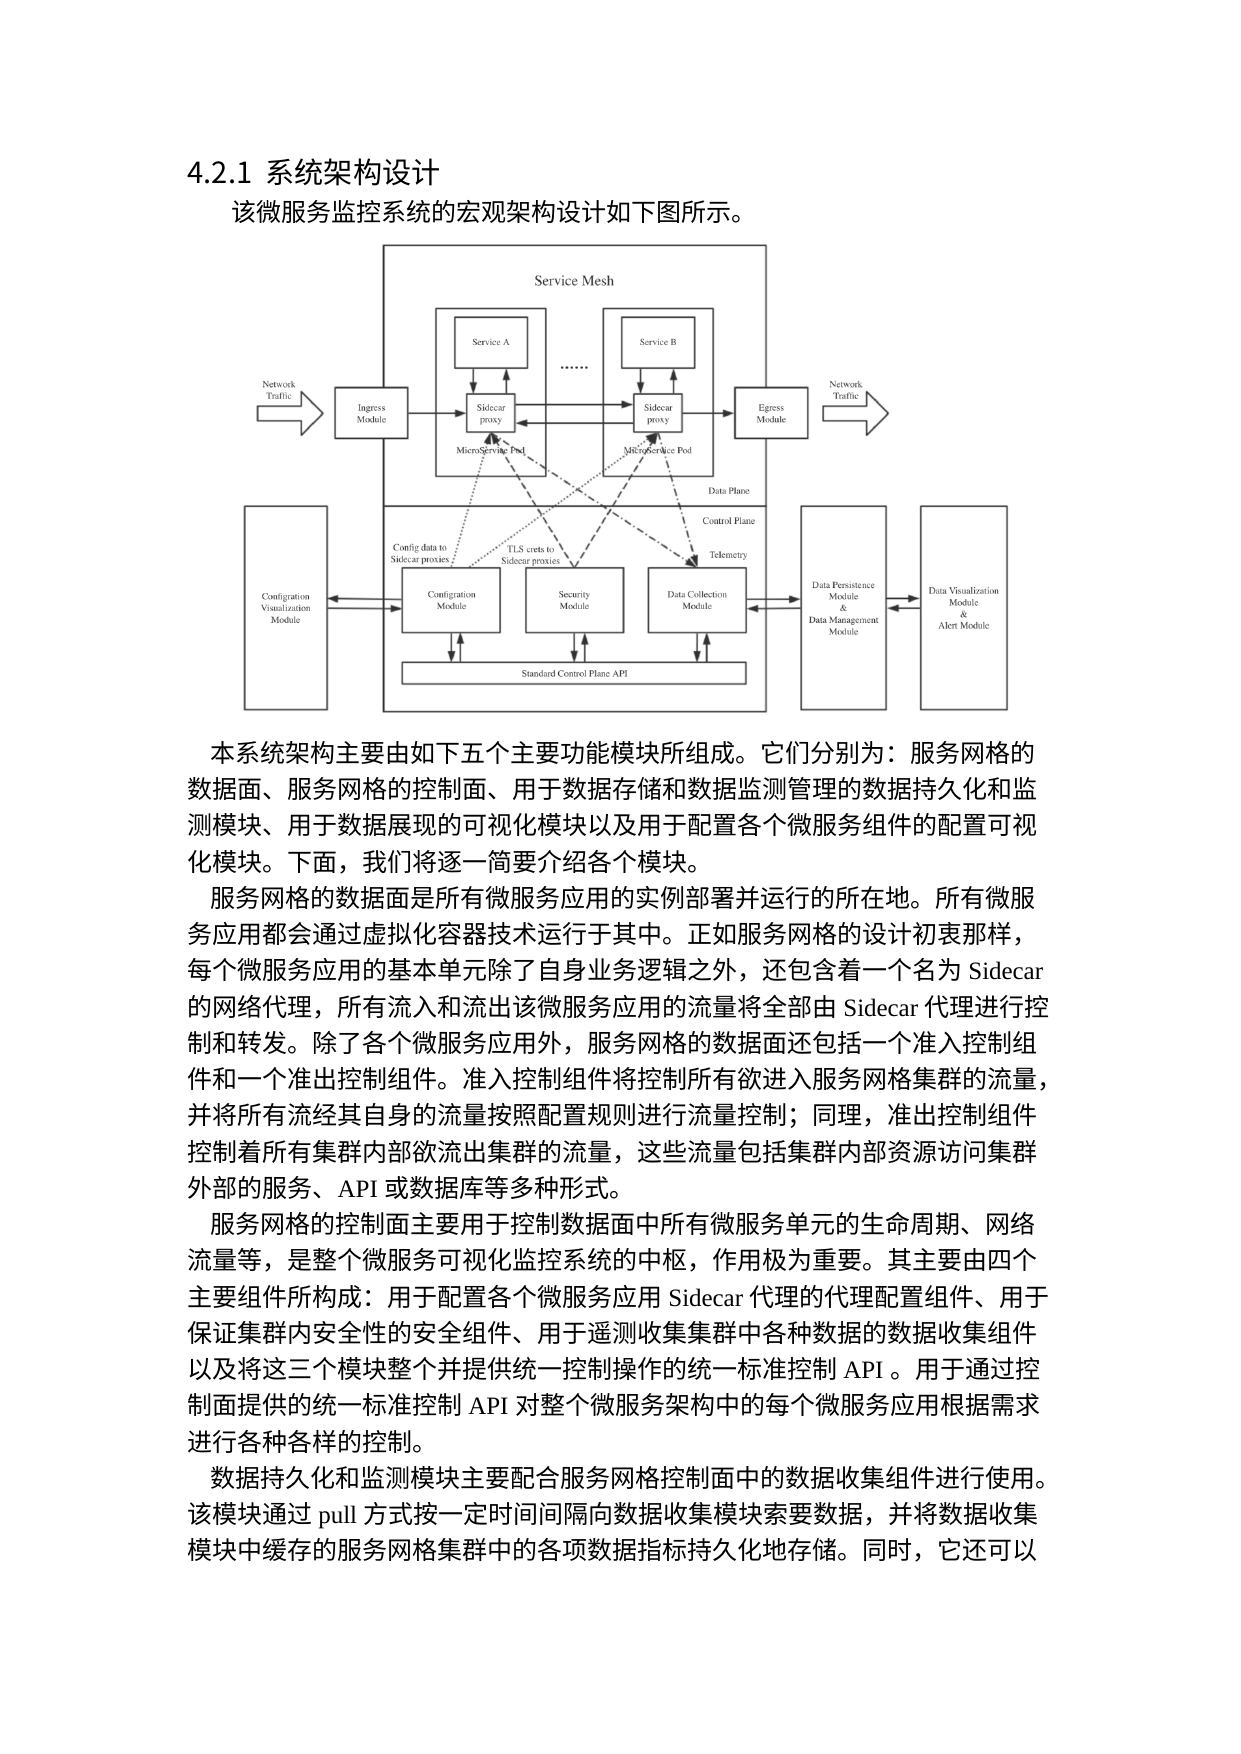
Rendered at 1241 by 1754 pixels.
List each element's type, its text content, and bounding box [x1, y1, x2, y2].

text 服务网格的数据面是所有微服务应用的实例部署并运行的所在地。所有微服务应用都会通过虚拟化容器技术运行于其中。正如服务网格的设计初衷那样，每个微服务应用的基本单元除了自身业务逻辑之外，还包含着一个名为 Sidecar 的网络代理，所有流入和流出该微服务应用的流量将全部由 Sidecar 代理进行控制和转发。除了各个微服务应用外，服务网格的数据面还包括一个准入控制组件和一个准出控制组件。准入控制组件将控制所有欲进入服务网格集群的流量，并将所有流经其自身的流量按照配置规则进行流量控制；同理，准出控制组件控制着所有集群内部欲流出集群的流量，这些流量包括集群内部资源访问集群外部的服务、API 或数据库等多种形式。 [187, 878, 1053, 1204]
text 4.2.1 系统架构设计 [187, 150, 1053, 192]
text 服务网格的控制面主要用于控制数据面中所有微服务单元的生命周期、网络流量等，是整个微服务可视化监控系统的中枢，作用极为重要。其主要由四个主要组件所构成：用于配置各个微服务应用 Sidecar 代理的代理配置组件、用于保证集群内安全性的安全组件、用于遥测收集集群中各种数据的数据收集组件以及将这三个模块整个并提供统一控制操作的统一标准控制 API 。用于通过控制面提供的统一标准控制 API 对整个微服务架构中的每个微服务应用根据需求进行各种各样的控制。 [187, 1204, 1053, 1458]
picture [187, 228, 1044, 734]
text 该微服务监控系统的宏观架构设计如下图所示。 [187, 192, 1053, 228]
text 本系统架构主要由如下五个主要功能模块所组成。它们分别为：服务网格的数据面、服务网格的控制面、用于数据存储和数据监测管理的数据持久化和监测模块、用于数据展现的可视化模块以及用于配置各个微服务组件的配置可视化模块。下面，我们将逐一简要介绍各个模块。 [187, 733, 1053, 878]
